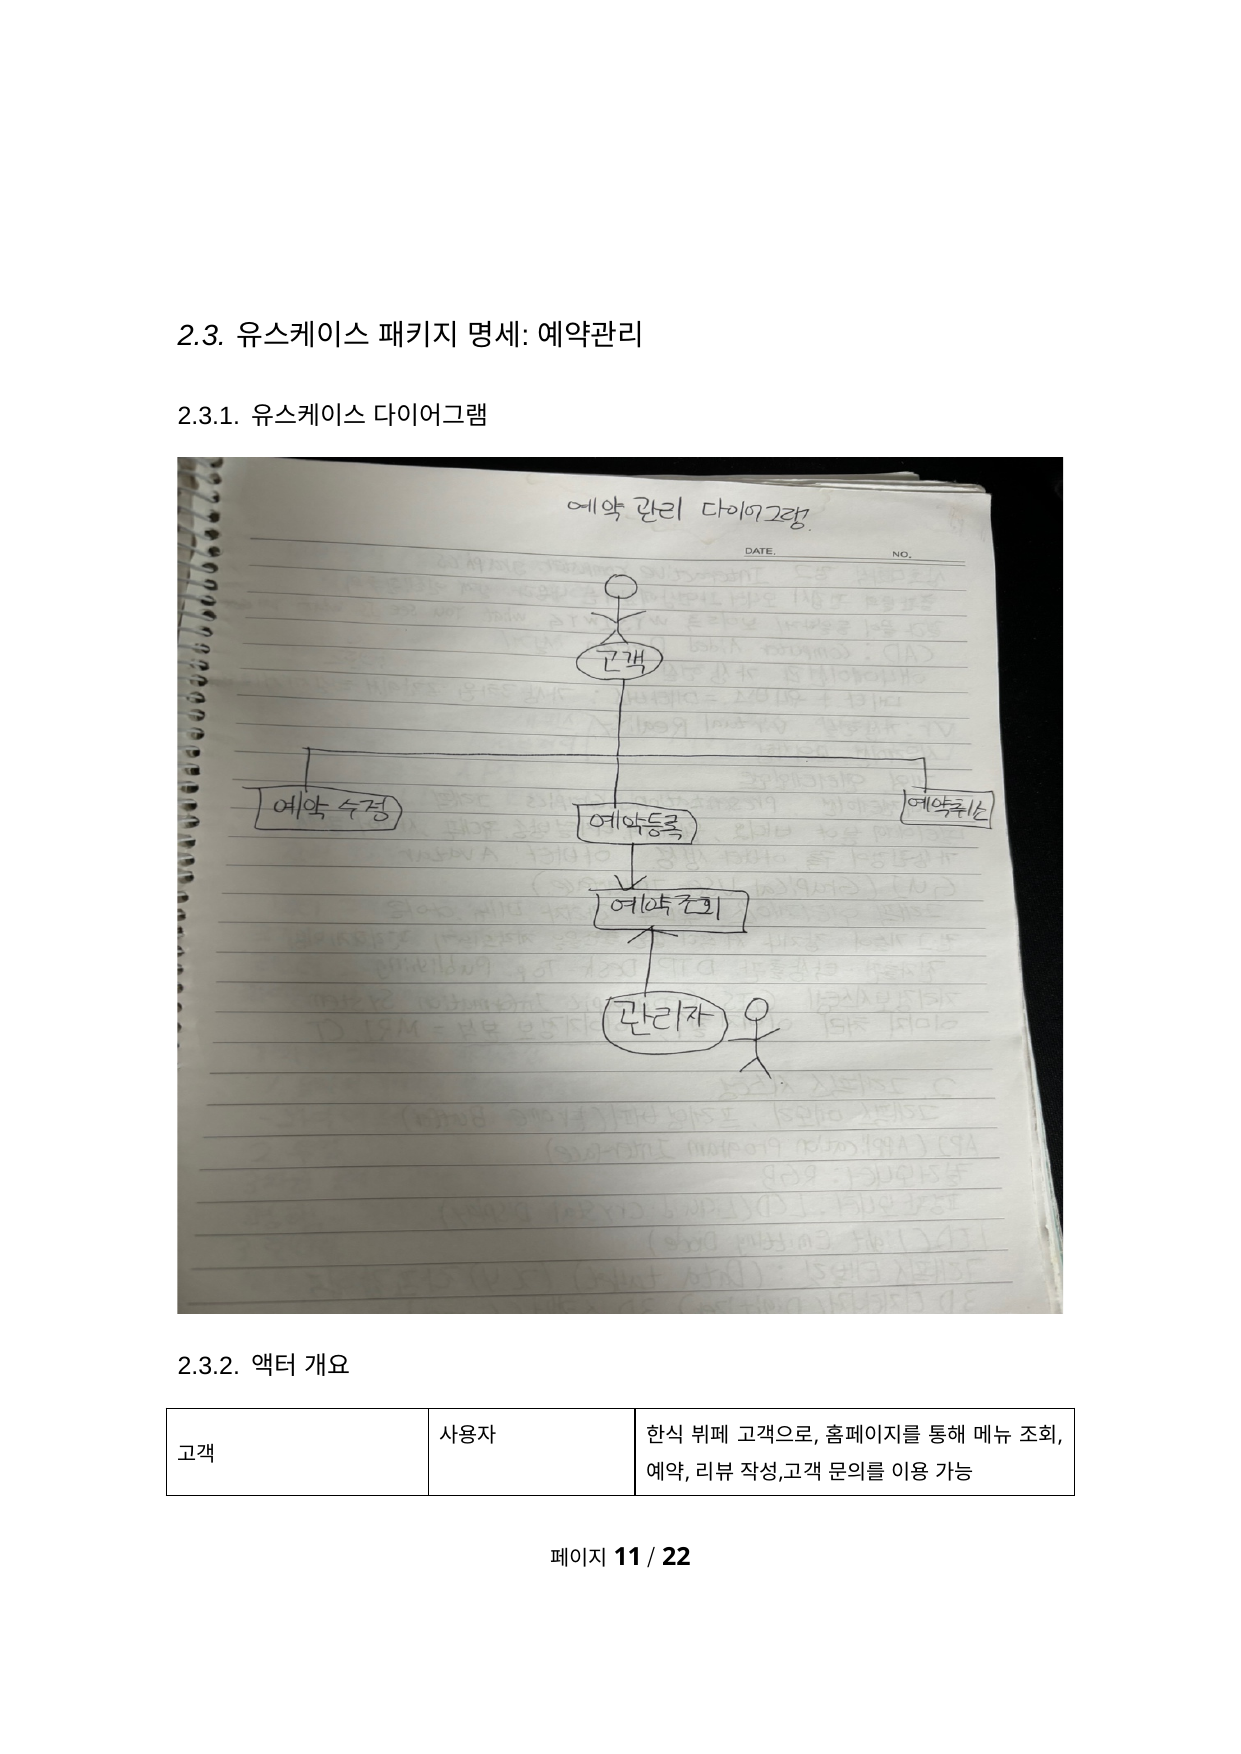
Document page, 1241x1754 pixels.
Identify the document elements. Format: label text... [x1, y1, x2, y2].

table_header 한식 뷔페 고객으로, 홈페이지를 통해 메뉴 조회, 예약, 리뷰 작성,고객 문의를 이용 가능 [636, 1409, 1074, 1495]
subtitle 액터 개요 [177, 1345, 1063, 1382]
subtitle 유스케이스 패키지 명세: 예약관리 [177, 295, 1063, 370]
table_header 고객 [167, 1409, 428, 1495]
picture [177, 457, 1064, 1314]
subtitle 유스케이스 다이어그램 [177, 395, 1063, 432]
table_header 사용자 [429, 1409, 634, 1495]
